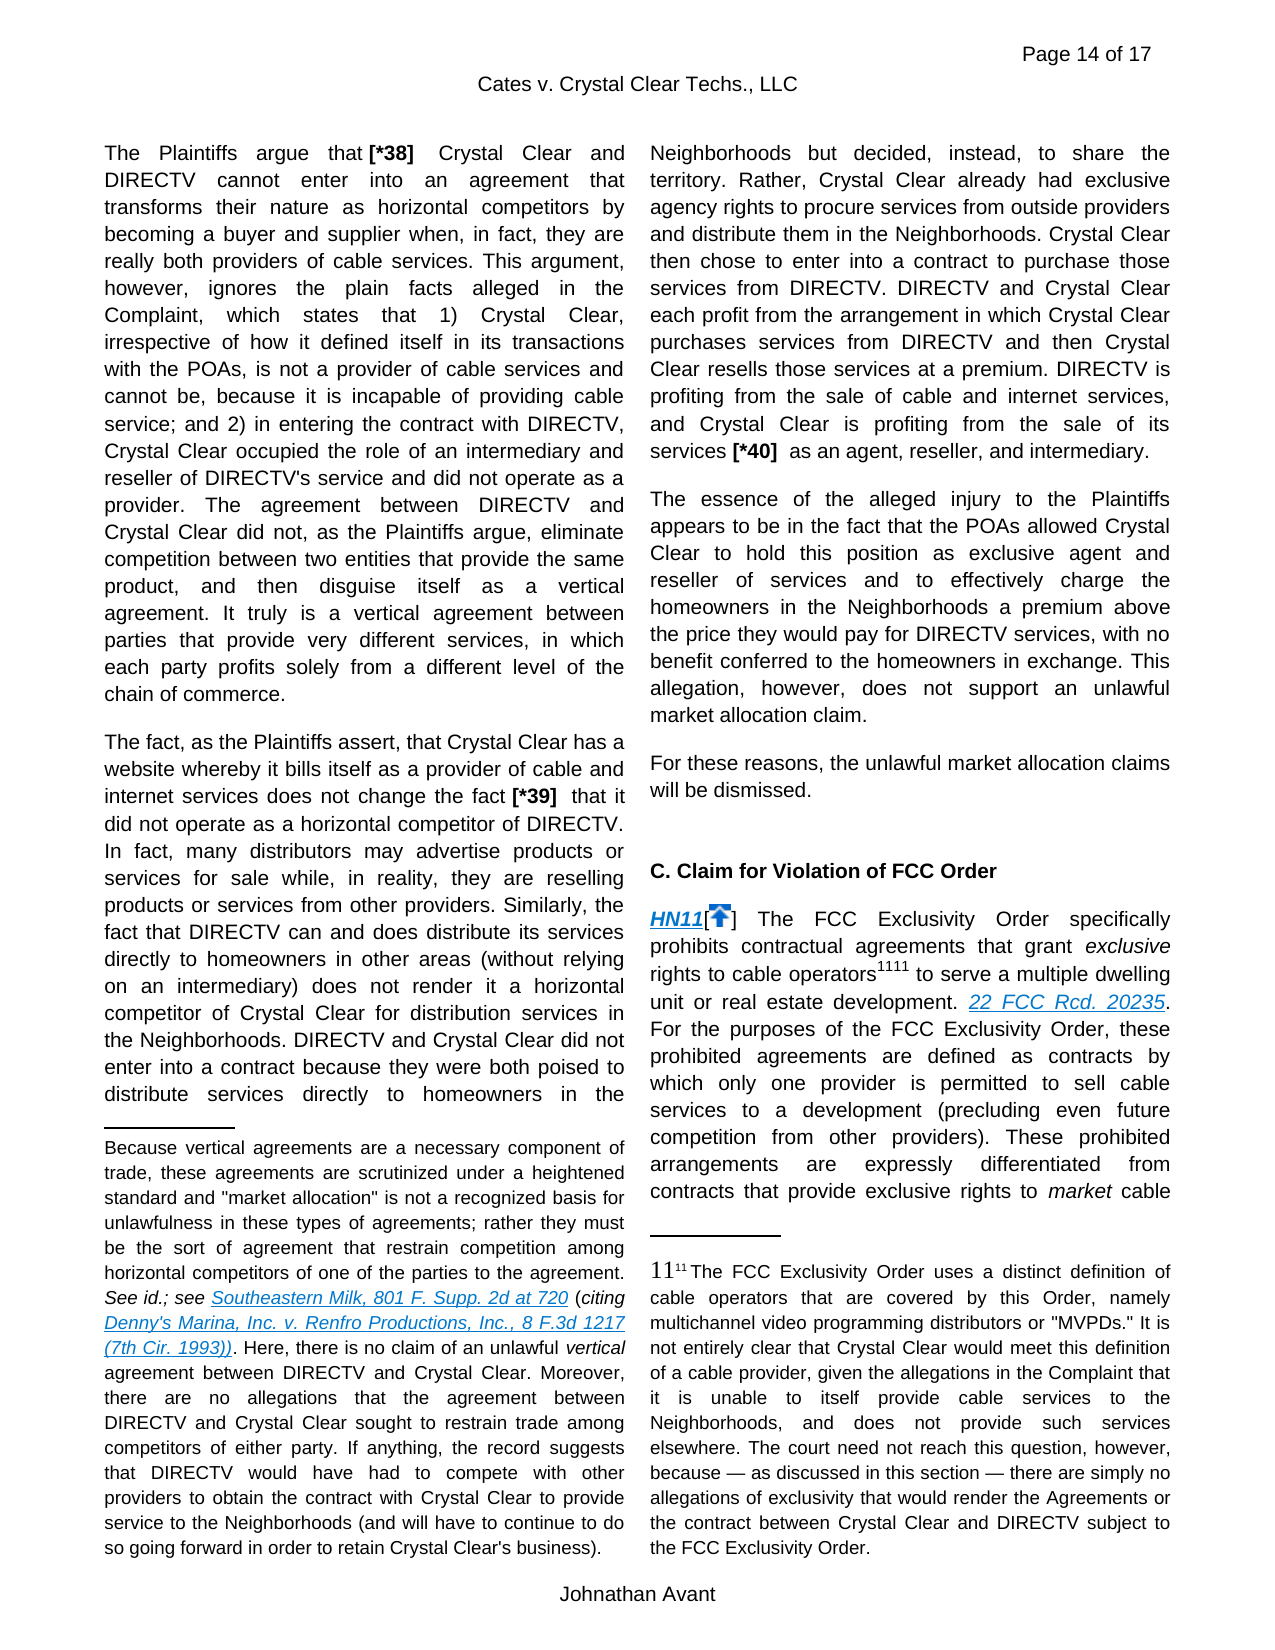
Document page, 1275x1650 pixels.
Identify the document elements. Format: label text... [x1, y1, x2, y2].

text The Plaintiffs argue that [*38] Crystal Clear and DIRECTV cannot enter into an agreement that transforms their nature as horizontal competitors by becoming a buyer and supplier when, in fact, they are really both providers of cable services. This argument, however, ignores the plain facts alleged in the Complaint, which states that 1) Crystal Clear, irrespective of how it defined itself in its transactions with the POAs, is not a provider of cable services and cannot be, because it is incapable of providing cable service; and 2) in entering the contract with DIRECTV, Crystal Clear occupied the role of an intermediary and reseller of DIRECTV's service and did not operate as a provider. The agreement between DIRECTV and Crystal Clear did not, as the Plaintiffs argue, eliminate competition between two entities that provide the same product, and then disguise itself as a vertical agreement. It truly is a vertical agreement between parties that provide very different services, in which each party profits solely from a different level of the chain of commerce. [104, 137, 625, 706]
text The fact, as the Plaintiffs assert, that Crystal Clear has a website whereby it bills itself as a provider of cable and internet services does not change the fact [*39] that it did not operate as a horizontal competitor of DIRECTV. In fact, many distributors may advertise products or services for sale while, in reality, they are reselling products or services from other providers. Similarly, the fact that DIRECTV can and does distribute its services directly to homeowners in other areas (without relying on an intermediary) does not render it a horizontal competitor of Crystal Clear for distribution services in the Neighborhoods. DIRECTV and Crystal Clear did not enter into a contract because they were both poised to distribute services directly to homeowners in the Neighborhoods but decided, instead, to share the territory. Rather, Crystal Clear already had exclusive agency rights to procure services from outside providers and distribute them in the Neighborhoods. Crystal Clear then chose to enter into a contract to purchase those services from DIRECTV. DIRECTV and Crystal Clear each profit from the arrangement in which Crystal Clear purchases services from DIRECTV and then Crystal Clear resells those services at a premium. DIRECTV is profiting from the sale of cable and internet services, and Crystal Clear is profiting from the sale of its services [*40] as an agent, reseller, and intermediary. [104, 727, 625, 1106]
text C. Claim for Violation of FCC Order [650, 827, 1171, 883]
text The essence of the alleged injury to the Plaintiffs appears to be in the fact that the POAs allowed Crystal Clear to hold this position as exclusive agent and reseller of services and to effectively charge the homeowners in the Neighborhoods a premium above the price they would pay for DIRECTV services, with no benefit conferred to the homeowners in exchange. This allegation, however, does not support an unlawful market allocation claim. [650, 483, 1171, 727]
picture [709, 904, 731, 927]
text The fact, as the Plaintiffs assert, that Crystal Clear has a website whereby it bills itself as a provider of cable and internet services does not change the fact [*39] that it did not operate as a horizontal competitor of DIRECTV. In fact, many distributors may advertise products or services for sale while, in reality, they are reselling products or services from other providers. Similarly, the fact that DIRECTV can and does distribute its services directly to homeowners in other areas (without relying on an intermediary) does not render it a horizontal competitor of Crystal Clear for distribution services in the Neighborhoods. DIRECTV and Crystal Clear did not enter into a contract because they were both poised to distribute services directly to homeowners in the Neighborhoods but decided, instead, to share the territory. Rather, Crystal Clear already had exclusive agency rights to procure services from outside providers and distribute them in the Neighborhoods. Crystal Clear then chose to enter into a contract to purchase those services from DIRECTV. DIRECTV and Crystal Clear each profit from the arrangement in which Crystal Clear purchases services from DIRECTV and then Crystal Clear resells those services at a premium. DIRECTV is profiting from the sale of cable and internet services, and Crystal Clear is profiting from the sale of its services [*40] as an agent, reseller, and intermediary. [650, 137, 1171, 462]
text For these reasons, the unlawful market allocation claims will be dismissed. [650, 748, 1171, 802]
